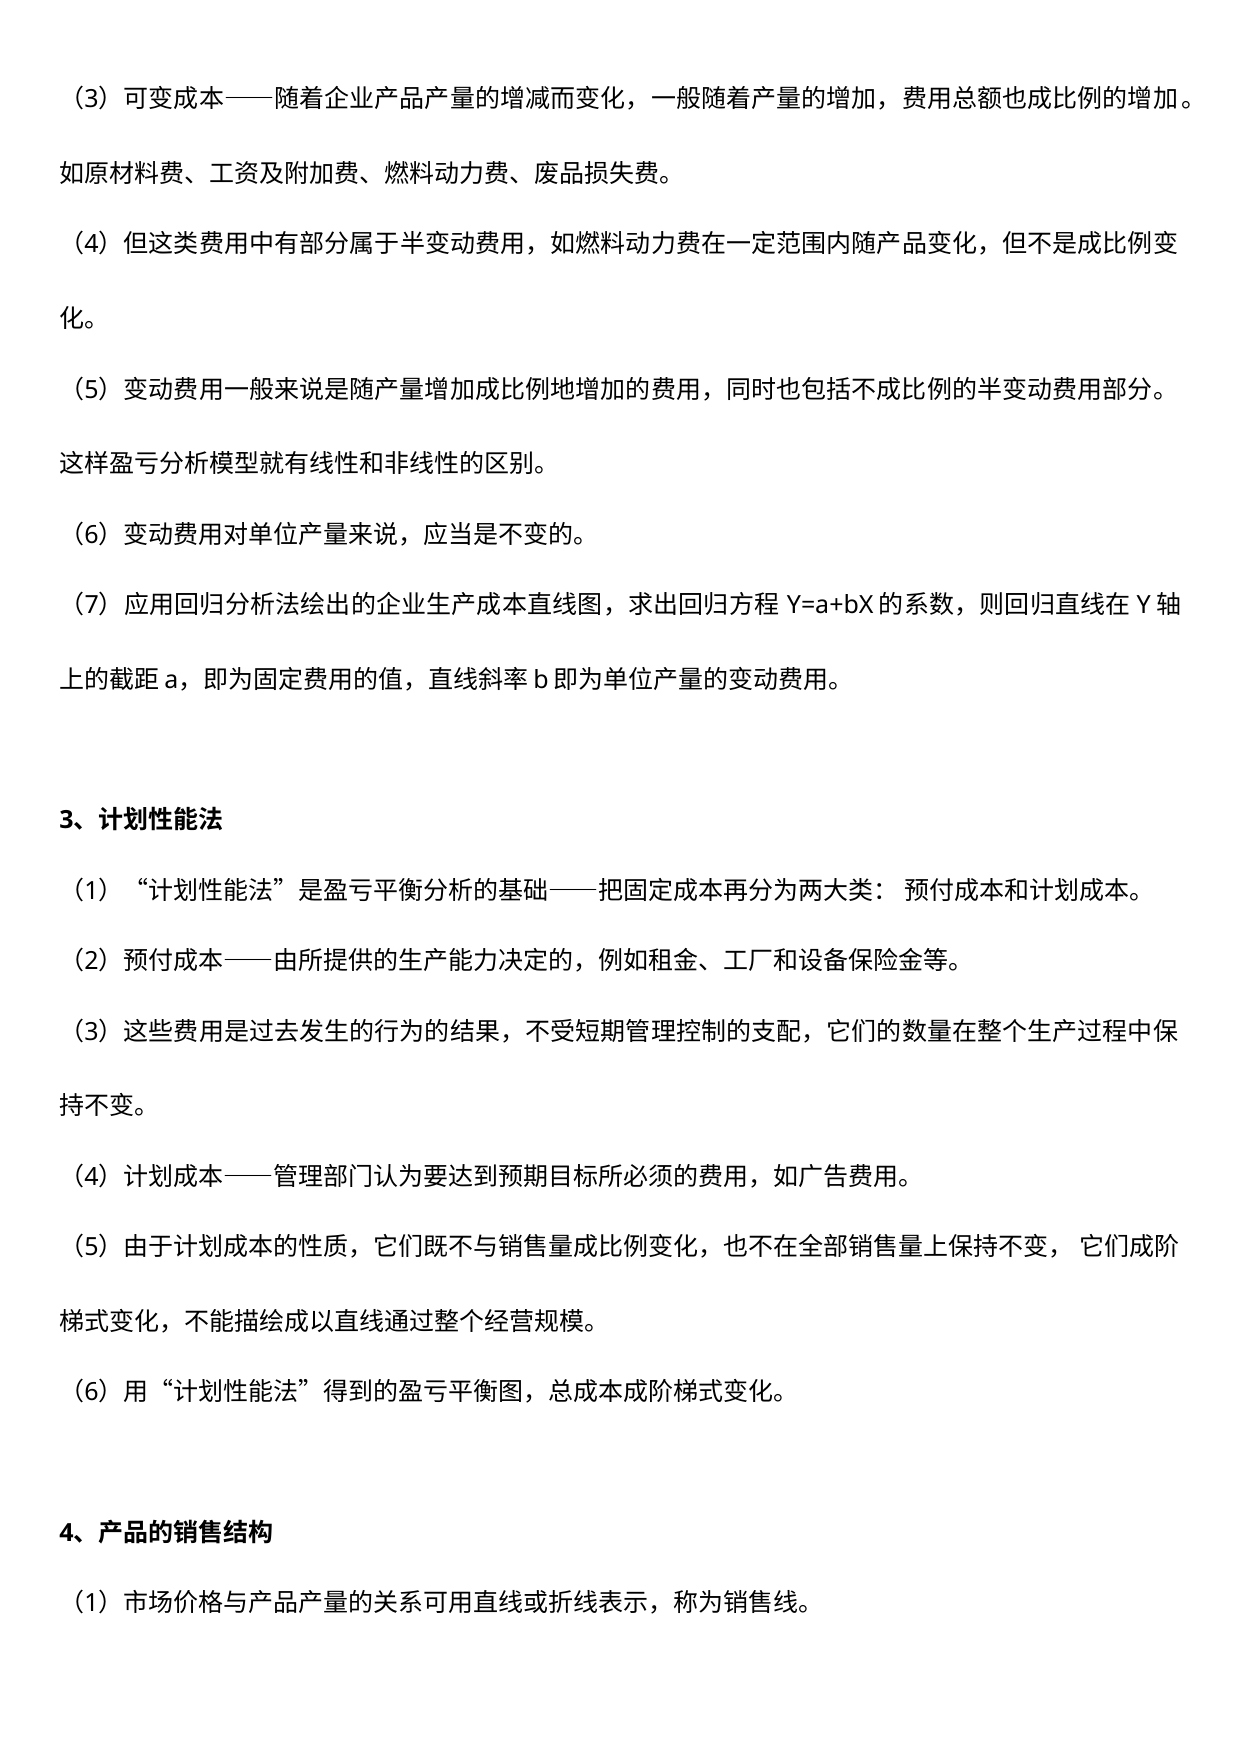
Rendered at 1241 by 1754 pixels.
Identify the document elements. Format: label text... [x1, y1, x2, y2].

text （3）可变成本——随着企业产品产量的增减而变化，一般随着产量的增加，费用总额也成比例的增加。如原材料费、工资及附加费、燃料动力费、废品损失费。 [59, 64, 1181, 204]
text （1）市场价格与产品产量的关系可用直线或折线表示，称为销售线。 [59, 1568, 1181, 1633]
text （7）应用回归分析法绘出的企业生产成本直线图，求出回归方程Y=a+bX的系数，则回归直线在Y轴上的截距a，即为固定费用的值，直线斜率b即为单位产量的变动费用。 [59, 570, 1181, 710]
text （2）预付成本——由所提供的生产能力决定的，例如租金、工厂和设备保险金等。 [59, 926, 1181, 991]
text （4）但这类费用中有部分属于半变动费用，如燃料动力费在一定范围内随产品变化，但不是成比例变化。 [59, 209, 1181, 349]
text （5）变动费用一般来说是随产量增加成比例地增加的费用，同时也包括不成比例的半变动费用部分。这样盈亏分析模型就有线性和非线性的区别。 [59, 355, 1181, 494]
text （4）计划成本——管理部门认为要达到预期目标所必须的费用，如广告费用。 [59, 1142, 1181, 1207]
text 3、计划性能法 [59, 785, 1181, 850]
text （3）这些费用是过去发生的行为的结果，不受短期管理控制的支配，它们的数量在整个生产过程中保持不变。 [59, 997, 1181, 1136]
text （5）由于计划成本的性质，它们既不与销售量成比例变化，也不在全部销售量上保持不变， 它们成阶梯式变化，不能描绘成以直线通过整个经营规模。 [59, 1212, 1181, 1352]
text （6）变动费用对单位产量来说，应当是不变的。 [59, 500, 1181, 565]
text （6）用“计划性能法”得到的盈亏平衡图，总成本成阶梯式变化。 [59, 1357, 1181, 1422]
text （1）“计划性能法”是盈亏平衡分析的基础——把固定成本再分为两大类： 预付成本和计划成本。 [59, 856, 1181, 921]
text 4、产品的销售结构 [59, 1498, 1181, 1563]
